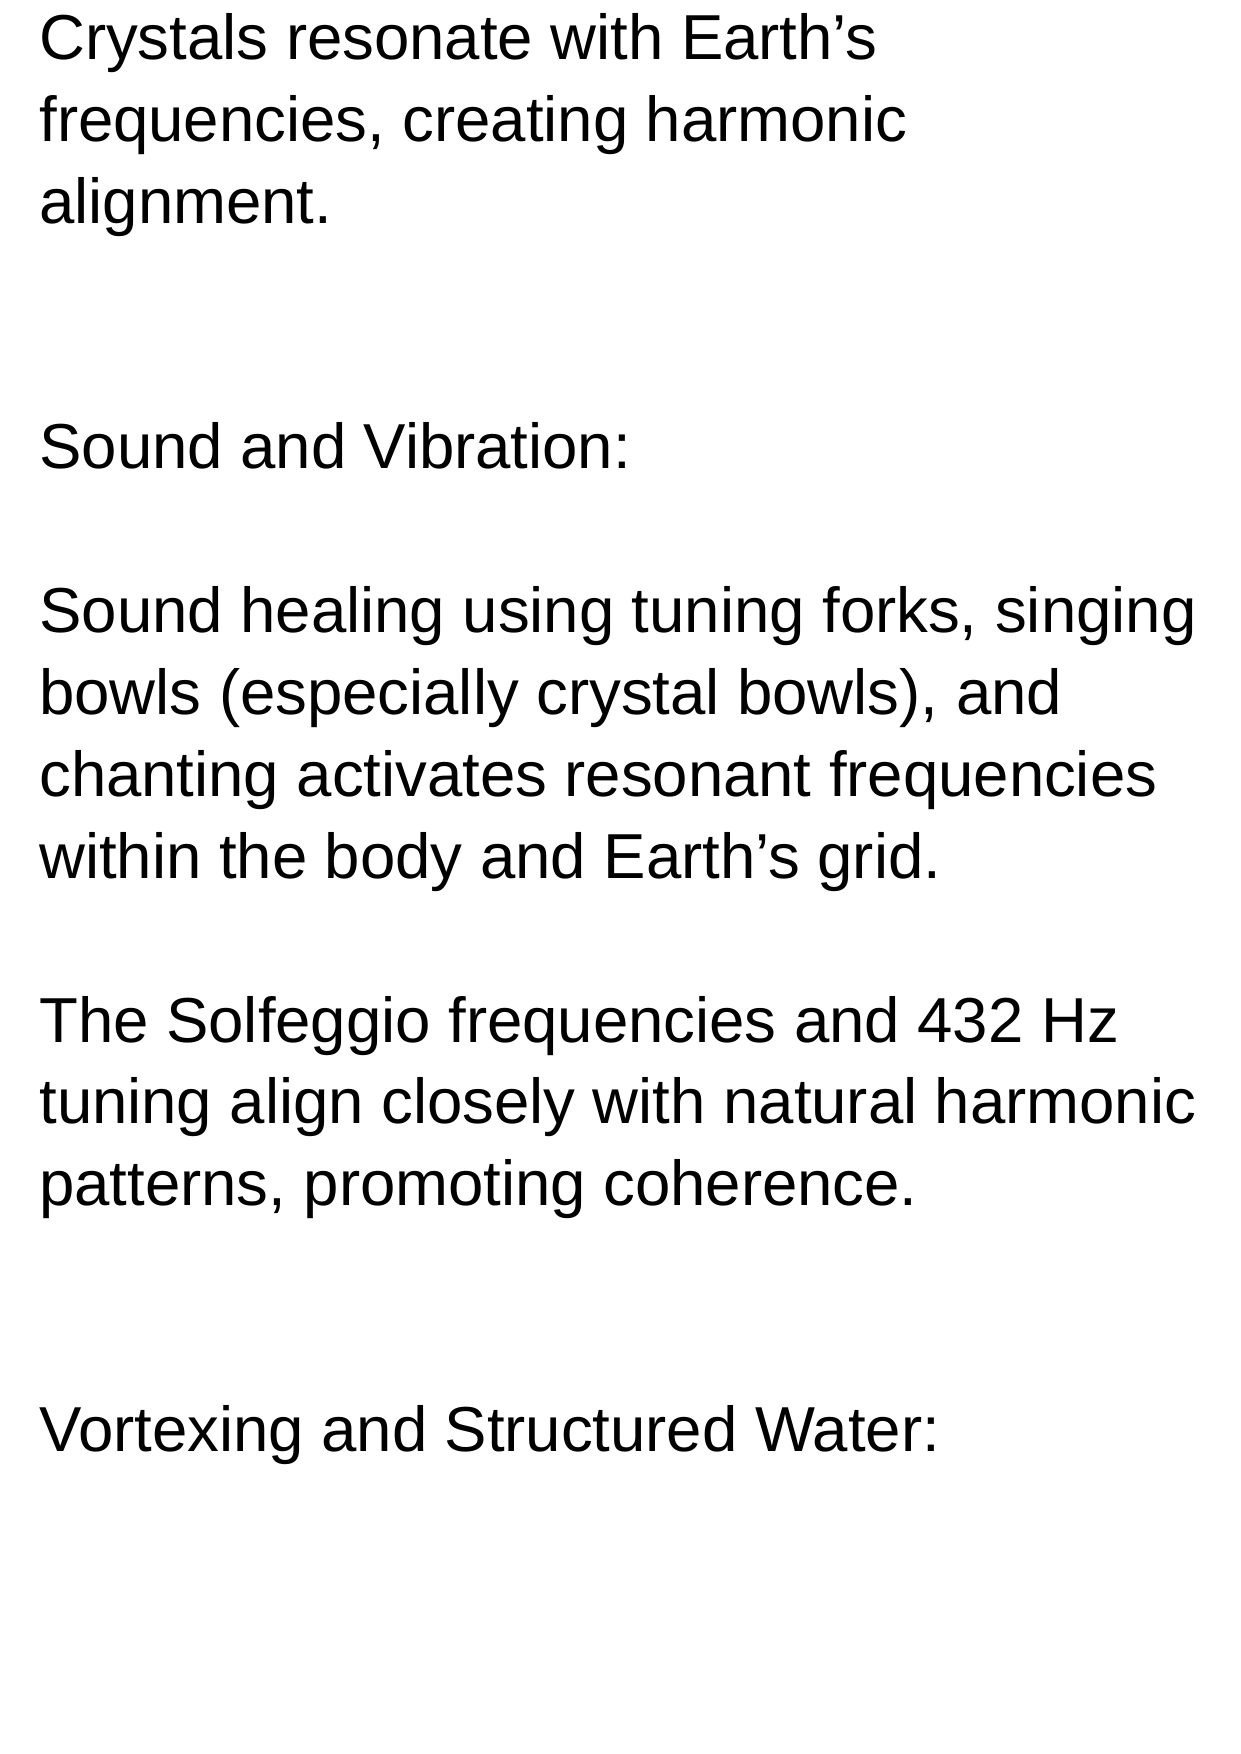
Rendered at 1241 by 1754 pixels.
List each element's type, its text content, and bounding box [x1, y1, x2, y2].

text The Solfeggio frequencies and 432 Hz tuning align closely with natural harmonic patterns, promoting coherence. [39, 982, 1201, 1219]
text Vortexing and Structured Water: [39, 1392, 1201, 1465]
text Crystals resonate with Earth’s frequencies, creating harmonic alignment. [39, 0, 1201, 237]
text Sound healing using tuning forks, singing bowls (especially crystal bowls), and chanting activates resonant frequencies within the body and Earth’s grid. [39, 573, 1201, 892]
text Sound and Vibration: [39, 409, 1201, 482]
